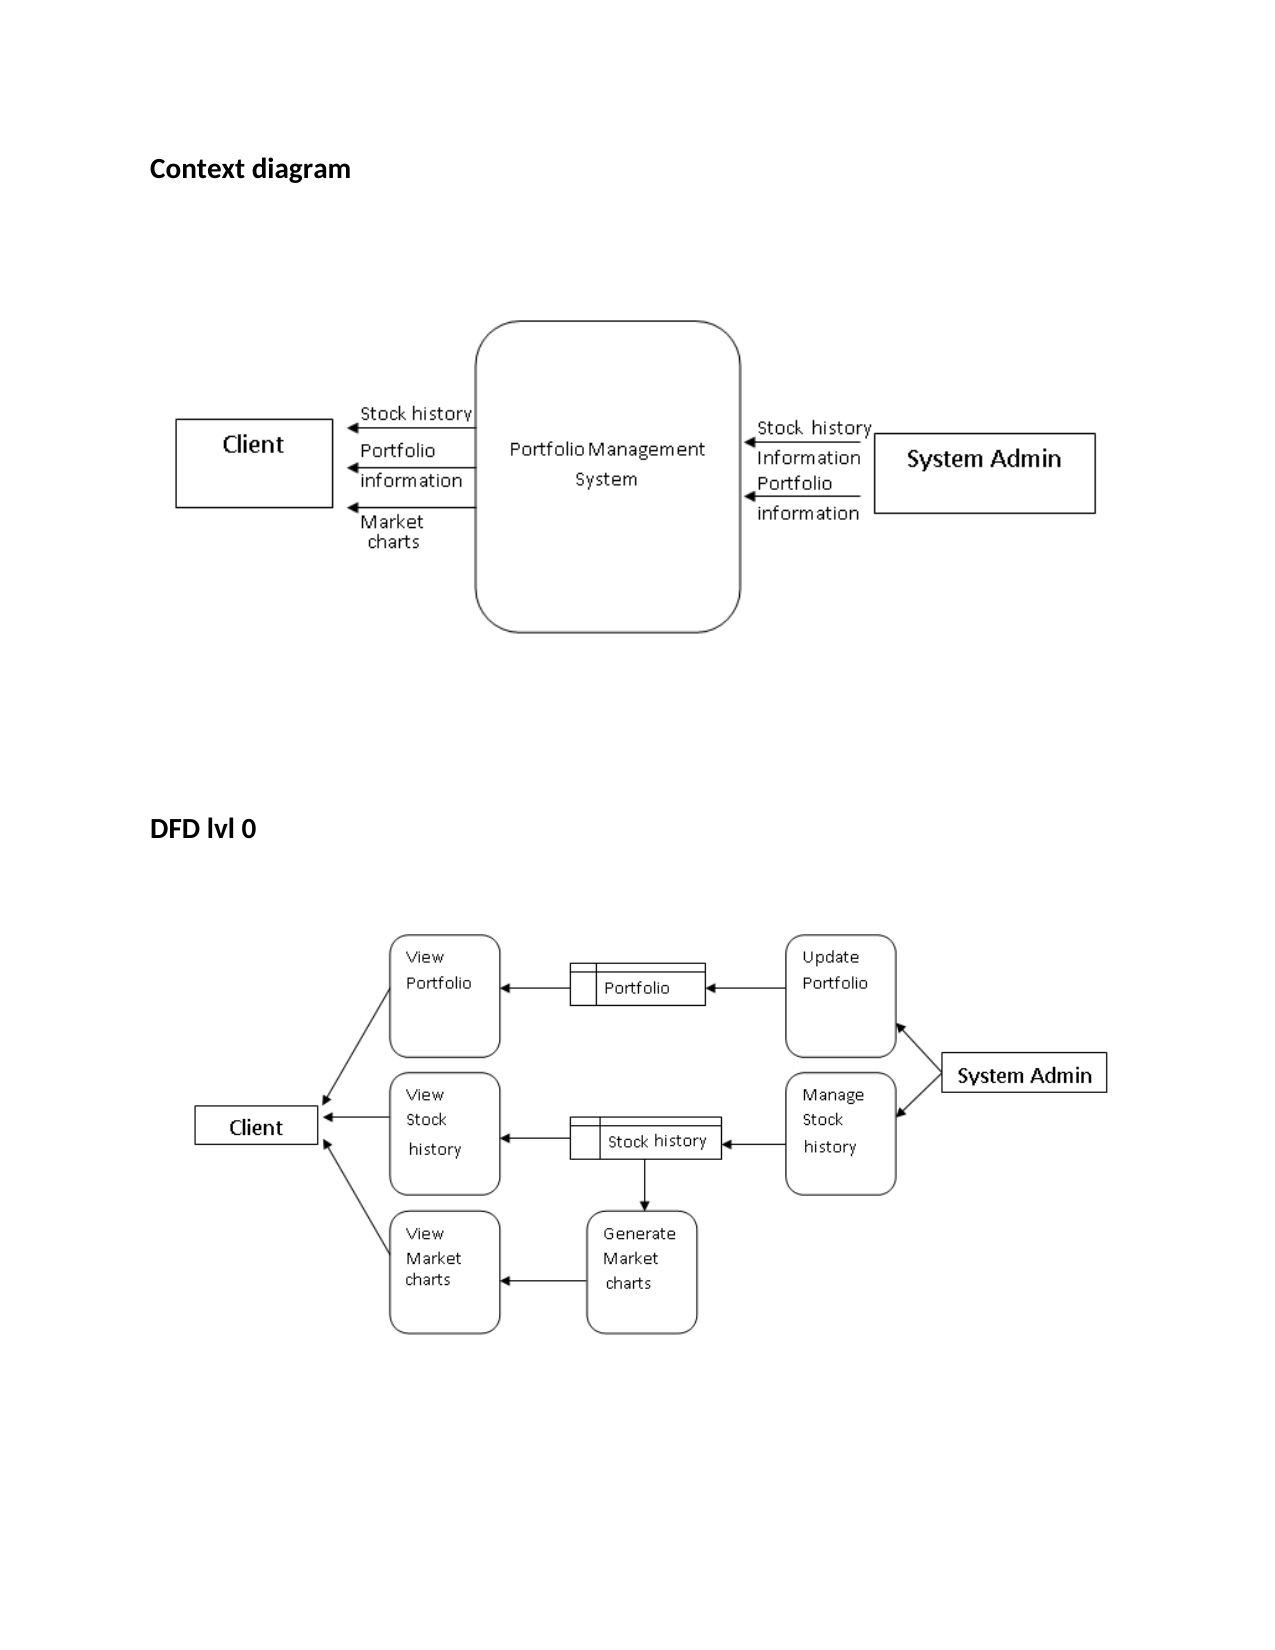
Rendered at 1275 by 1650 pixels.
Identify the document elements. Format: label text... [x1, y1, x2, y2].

picture [150, 211, 1125, 732]
text DFD lvl 0 [150, 810, 1125, 846]
text Context diagram [150, 150, 1125, 186]
picture [150, 871, 1125, 1444]
